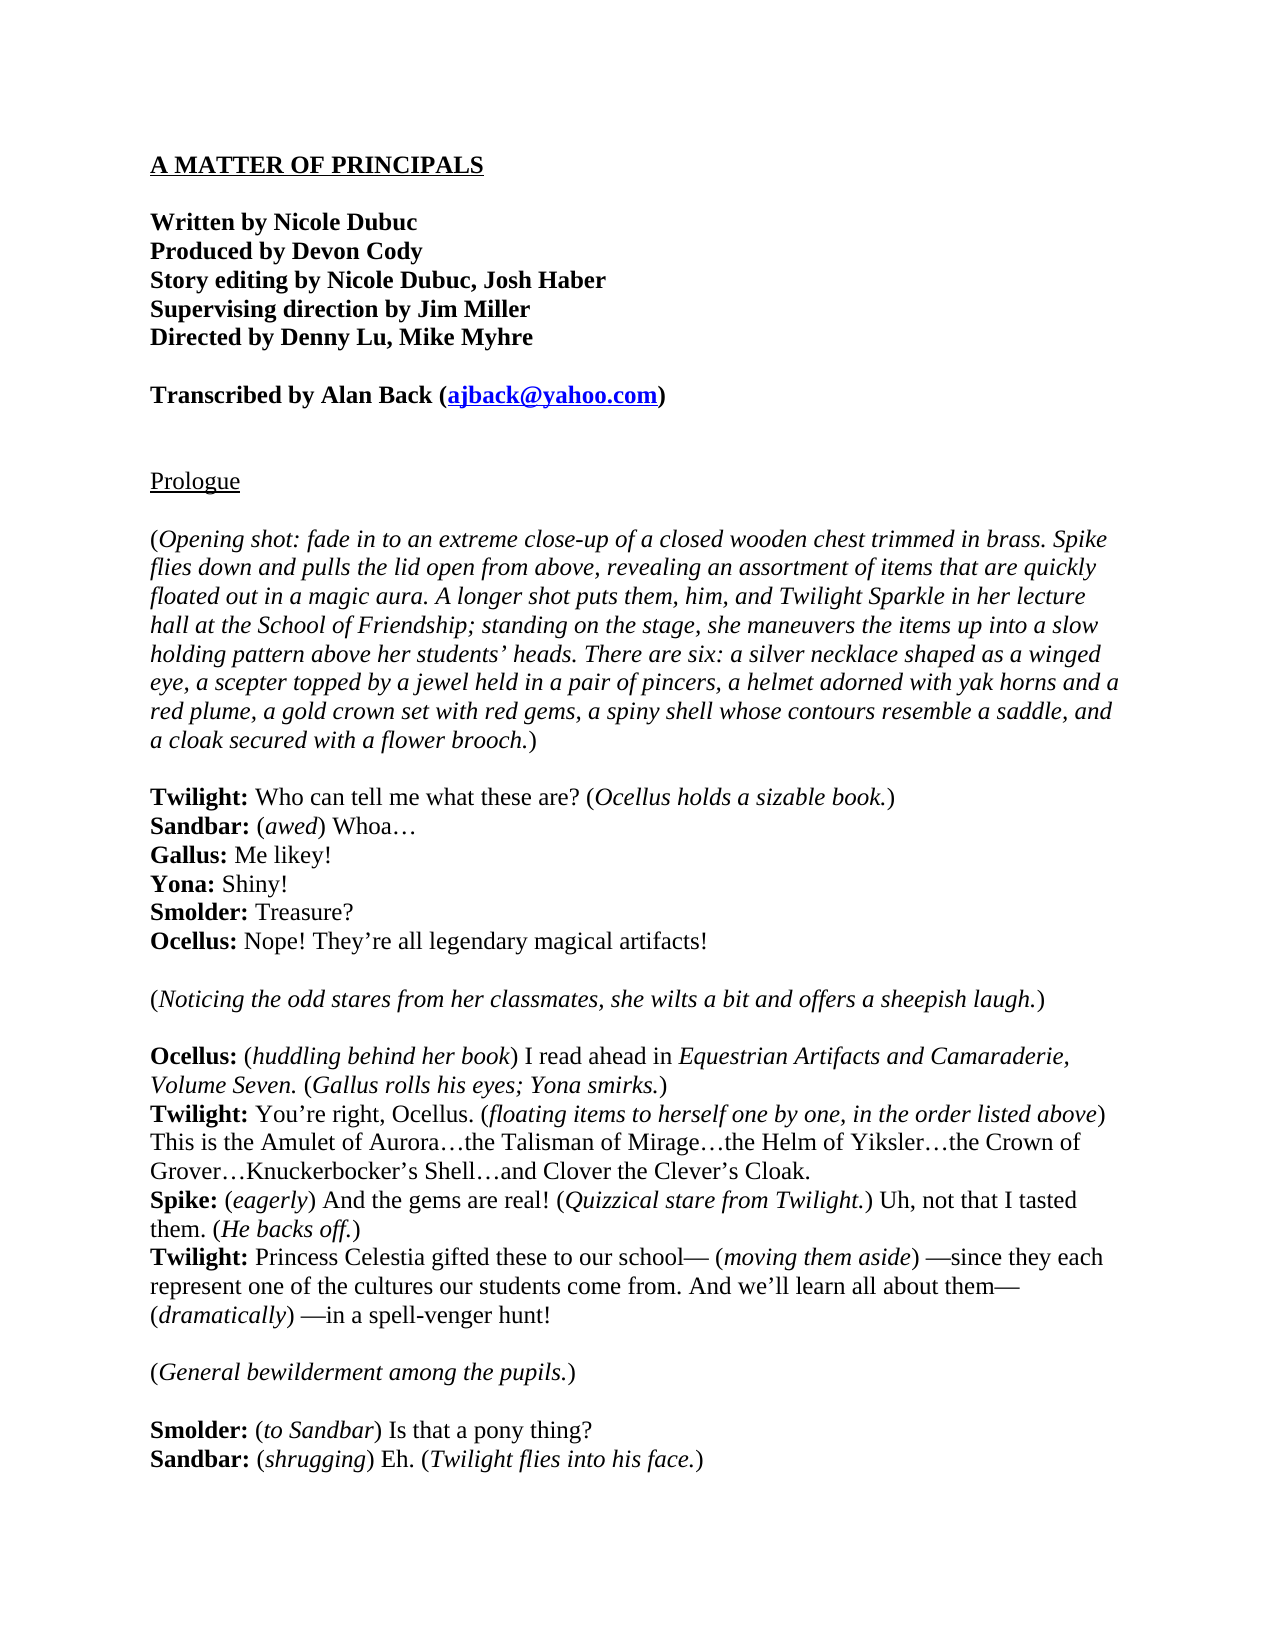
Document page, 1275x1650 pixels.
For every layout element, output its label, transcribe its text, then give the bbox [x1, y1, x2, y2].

text Written by Nicole Dubuc [150, 207, 1125, 236]
text Spike: (eagerly) And the gems are real! (Quizzical stare from Twilight.) Uh, not that I tasted them. (He backs off.) [150, 1185, 1125, 1242]
text A MATTER OF PRINCIPALS [150, 150, 1125, 179]
text Twilight: Who can tell me what these are? (Ocellus holds a sizable book.) [150, 782, 1125, 811]
text Gallus: Me likey! [150, 840, 1125, 869]
text (Opening shot: fade in to an extreme close-up of a closed wooden chest trimmed in brass. Spike flies down and pulls the lid open from above, revealing an assortment of items that are quickly floated out in a magic aura. A longer shot puts them, him, and Twilight Sparkle in her lecture hall at the School of Friendship; standing on the stage, she maneuvers the items up into a slow holding pattern above her students’ heads. There are six: a silver necklace shaped as a winged eye, a scepter topped by a jewel held in a pair of pincers, a helmet adorned with yak horns and a red plume, a gold crown set with red gems, a spiny shell whose contours resemble a saddle, and a cloak secured with a flower brooch.) [150, 524, 1125, 754]
text (General bewilderment among the pupils.) [150, 1357, 1125, 1386]
text Smolder: (to Sandbar) Is that a pony thing? [150, 1415, 1125, 1444]
text Sandbar: (awed) Whoa… [150, 811, 1125, 840]
text Supervising direction by Jim Miller [150, 294, 1125, 322]
text Twilight: You’re right, Ocellus. (floating items to herself one by one, in the order listed above) This is the Amulet of Aurora…the Talisman of Mirage…the Helm of Yiksler…the Crown of Grover…Knuckerbocker’s Shell…and Clover the Clever’s Cloak. [150, 1099, 1125, 1185]
text Ocellus: Nope! They’re all legendary magical artifacts! [150, 926, 1125, 955]
text Transcribed by Alan Back (ajback@yahoo.com) [150, 380, 1125, 409]
text Ocellus: (huddling behind her book) I read ahead in Equestrian Artifacts and Camaraderie, Volume Seven. (Gallus rolls his eyes; Yona smirks.) [150, 1041, 1125, 1099]
text Yona: Shiny! [150, 869, 1125, 897]
text Story editing by Nicole Dubuc, Josh Haber [150, 265, 1125, 294]
text Sandbar: (shrugging) Eh. (Twilight flies into his face.) [150, 1444, 1125, 1472]
text Produced by Devon Cody [150, 236, 1125, 265]
text Smolder: Treasure? [150, 897, 1125, 926]
text Directed by Denny Lu, Mike Myhre [150, 322, 1125, 351]
text (Noticing the odd stares from her classmates, she wilts a bit and offers a sheepish laugh.) [150, 984, 1125, 1012]
text Prologue [150, 466, 1125, 495]
text Twilight: Princess Celestia gifted these to our school— (moving them aside) —since they each represent one of the cultures our students come from. And we’ll learn all about them— (dramatically) —in a spell-venger hunt! [150, 1242, 1125, 1329]
